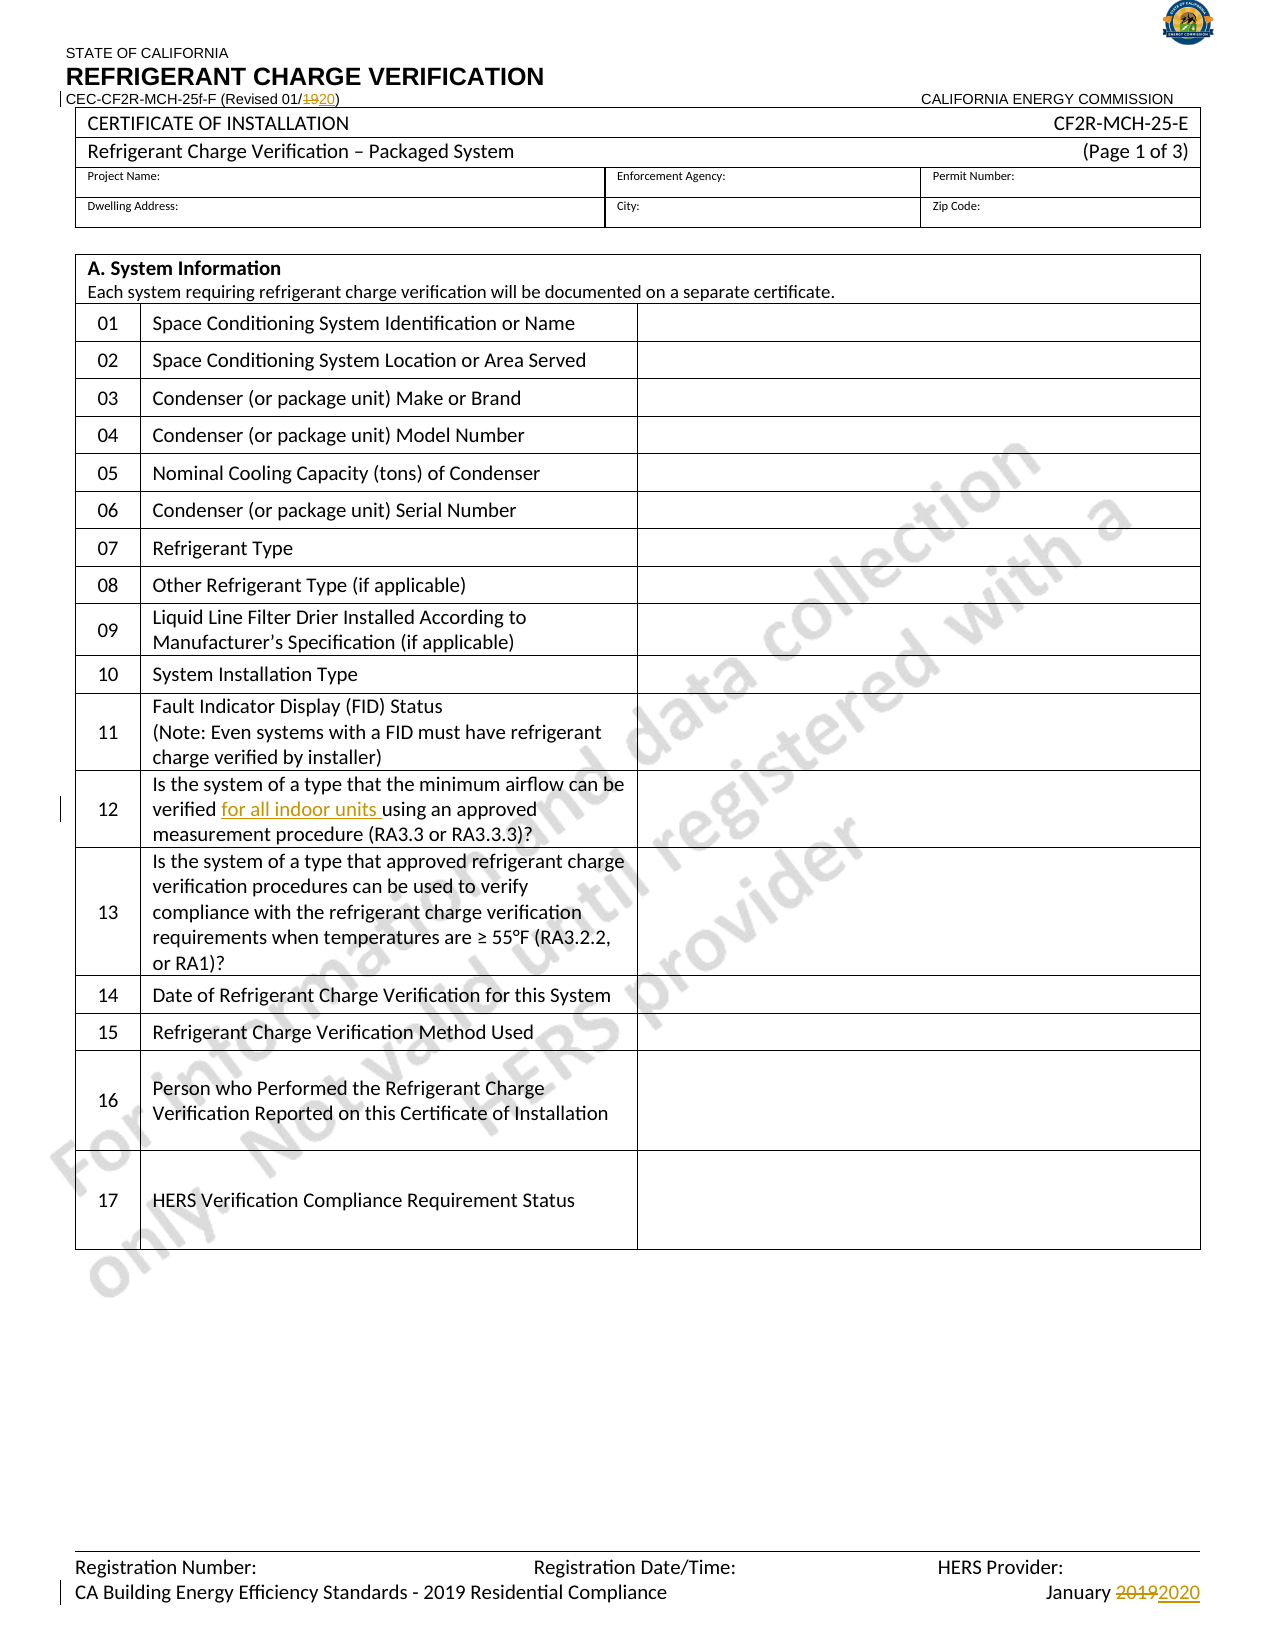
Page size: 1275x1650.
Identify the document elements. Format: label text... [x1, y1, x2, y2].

table_cell 02 [76, 342, 140, 378]
table_cell 09 [76, 604, 140, 655]
table_cell [638, 848, 1200, 975]
table_cell [638, 1014, 1200, 1050]
table_cell Space Conditioning System Identification or Name [141, 304, 637, 341]
table_cell Space Conditioning System Location or Area Served [141, 342, 637, 378]
table_cell 06 [76, 492, 140, 528]
table_cell 08 [76, 567, 140, 603]
table_cell Liquid Line Filter Drier Installed According to Manufacturer’s Specification (if applicable) [141, 604, 637, 655]
table_cell [638, 492, 1200, 528]
table_cell Fault Indicator Display (FID) Status (Note: Even systems with a FID must have refrigerant charge verified by installer) [141, 694, 637, 770]
table_cell Condenser (or package unit) Model Number [141, 417, 637, 453]
table_cell 05 [76, 454, 140, 491]
table_cell Is the system of a type that approved refrigerant charge verification procedures can be used to verify compliance with the refrigerant charge verification requirements when temperatures are ≥ 55°F (RA3.2.2, or RA1)? [141, 848, 637, 975]
table_cell [638, 567, 1200, 603]
table_cell System Installation Type [141, 656, 637, 692]
table_cell 17 [76, 1151, 140, 1249]
table_cell [638, 771, 1200, 847]
table_cell [638, 976, 1200, 1013]
table_cell [638, 417, 1200, 453]
table_cell [638, 304, 1200, 341]
table_cell Date of Refrigerant Charge Verification for this System [141, 976, 637, 1013]
table_cell Condenser (or package unit) Make or Brand [141, 379, 637, 416]
table_header A. System Information Each system requiring refrigerant charge verification will be documented on a separate certificate. [76, 255, 1200, 303]
table_cell 15 [76, 1014, 140, 1050]
table_cell [638, 342, 1200, 378]
table_cell Is the system of a type that the minimum airflow can be verified using an approved measurement procedure (RA3.3 or RA3.3.3)? [141, 771, 637, 847]
picture [1162, 0, 1214, 45]
table_cell 01 [76, 304, 140, 341]
table_cell 13 [76, 848, 140, 975]
table_cell 04 [76, 417, 140, 453]
table_cell Refrigerant Type [141, 529, 637, 566]
table_cell 14 [76, 976, 140, 1013]
table_cell [638, 1051, 1200, 1149]
table_cell [638, 529, 1200, 566]
table_cell 11 [76, 694, 140, 770]
table_cell Nominal Cooling Capacity (tons) of Condenser [141, 454, 637, 491]
table_cell [638, 379, 1200, 416]
table_cell Other Refrigerant Type (if applicable) [141, 567, 637, 603]
table_cell [638, 694, 1200, 770]
table_cell Condenser (or package unit) Serial Number [141, 492, 637, 528]
table_cell [638, 454, 1200, 491]
table_cell 10 [76, 656, 140, 692]
table_cell [638, 656, 1200, 692]
table_cell Person who Performed the Refrigerant Charge Verification Reported on this Certificate of Installation [141, 1051, 637, 1149]
table_cell 03 [76, 379, 140, 416]
table_cell [638, 1151, 1200, 1249]
table_cell HERS Verification Compliance Requirement Status [141, 1151, 637, 1249]
table_cell 12 [76, 771, 140, 847]
table_cell 16 [76, 1051, 140, 1149]
table_cell Refrigerant Charge Verification Method Used [141, 1014, 637, 1050]
table_cell [638, 604, 1200, 655]
table_cell 07 [76, 529, 140, 566]
